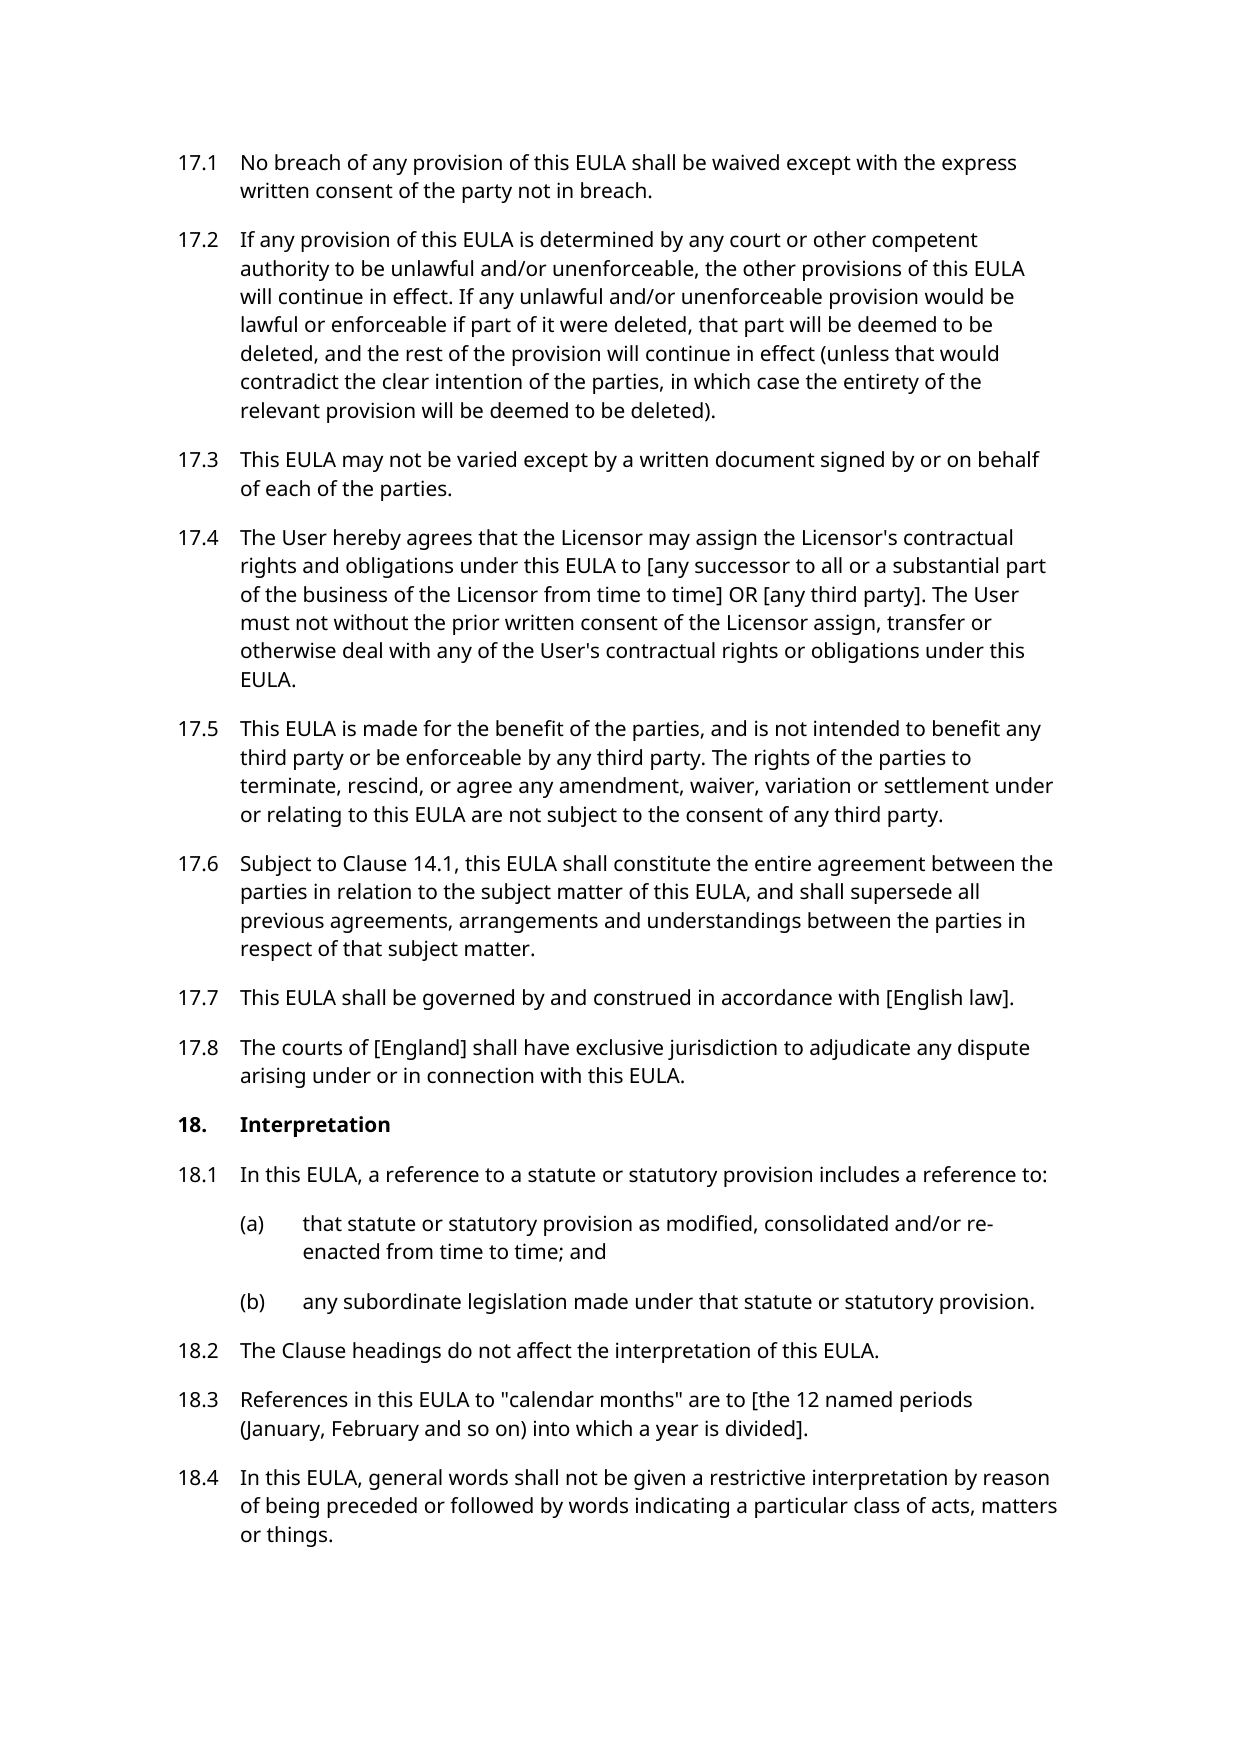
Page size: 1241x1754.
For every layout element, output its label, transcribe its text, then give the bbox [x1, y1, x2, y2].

text 18.2 The Clause headings do not affect the interpretation of this EULA. [177, 1336, 1063, 1364]
text 18.1 In this EULA, a reference to a statute or statutory provision includes a reference to: [177, 1160, 1063, 1188]
text 17.4 The User hereby agrees that the Licensor may assign the Licensor's contractual rights and obligations under this EULA to [any successor to all or a substantial part of the business of the Licensor from time to time] OR [any third party]. The User must not without the prior written consent of the Licensor assign, transfer or otherwise deal with any of the User's contractual rights or obligations under this EULA. [177, 523, 1063, 693]
text 18.3 References in this EULA to "calendar months" are to [the 12 named periods (January, February and so on) into which a year is divided]. [177, 1385, 1063, 1442]
text 17.7 This EULA shall be governed by and construed in accordance with [English law]. [177, 983, 1063, 1012]
text 17.5 This EULA is made for the benefit of the parties, and is not intended to benefit any third party or be enforceable by any third party. The rights of the parties to terminate, rescind, or agree any amendment, waiver, variation or settlement under or relating to this EULA are not subject to the consent of any third party. [177, 714, 1063, 828]
text 17.2 If any provision of this EULA is determined by any court or other competent authority to be unlawful and/or unenforceable, the other provisions of this EULA will continue in effect. If any unlawful and/or unenforceable provision would be lawful or enforceable if part of it were deleted, that part will be deemed to be deleted, and the rest of the provision will continue in effect (unless that would contradict the clear intention of the parties, in which case the entirety of the relevant provision will be deemed to be deleted). [177, 225, 1063, 424]
text 17.8 The courts of [England] shall have exclusive jurisdiction to adjudicate any dispute arising under or in connection with this EULA. [177, 1033, 1063, 1090]
text 17.3 This EULA may not be varied except by a written document signed by or on behalf of each of the parties. [177, 445, 1063, 502]
text (b) any subordinate legislation made under that statute or statutory provision. [240, 1287, 1063, 1315]
text (a) that statute or statutory provision as modified, consolidated and/or re-enacted from time to time; and [240, 1209, 1063, 1266]
text 17.6 Subject to Clause 14.1, this EULA shall constitute the entire agreement between the parties in relation to the subject matter of this EULA, and shall supersede all previous agreements, arrangements and understandings between the parties in respect of that subject matter. [177, 849, 1063, 963]
text 18.4 In this EULA, general words shall not be given a restrictive interpretation by reason of being preceded or followed by words indicating a particular class of acts, matters or things. [177, 1463, 1063, 1548]
subtitle 18. Interpretation [177, 1111, 1063, 1139]
text 17.1 No breach of any provision of this EULA shall be waived except with the express written consent of the party not in breach. [177, 148, 1063, 204]
